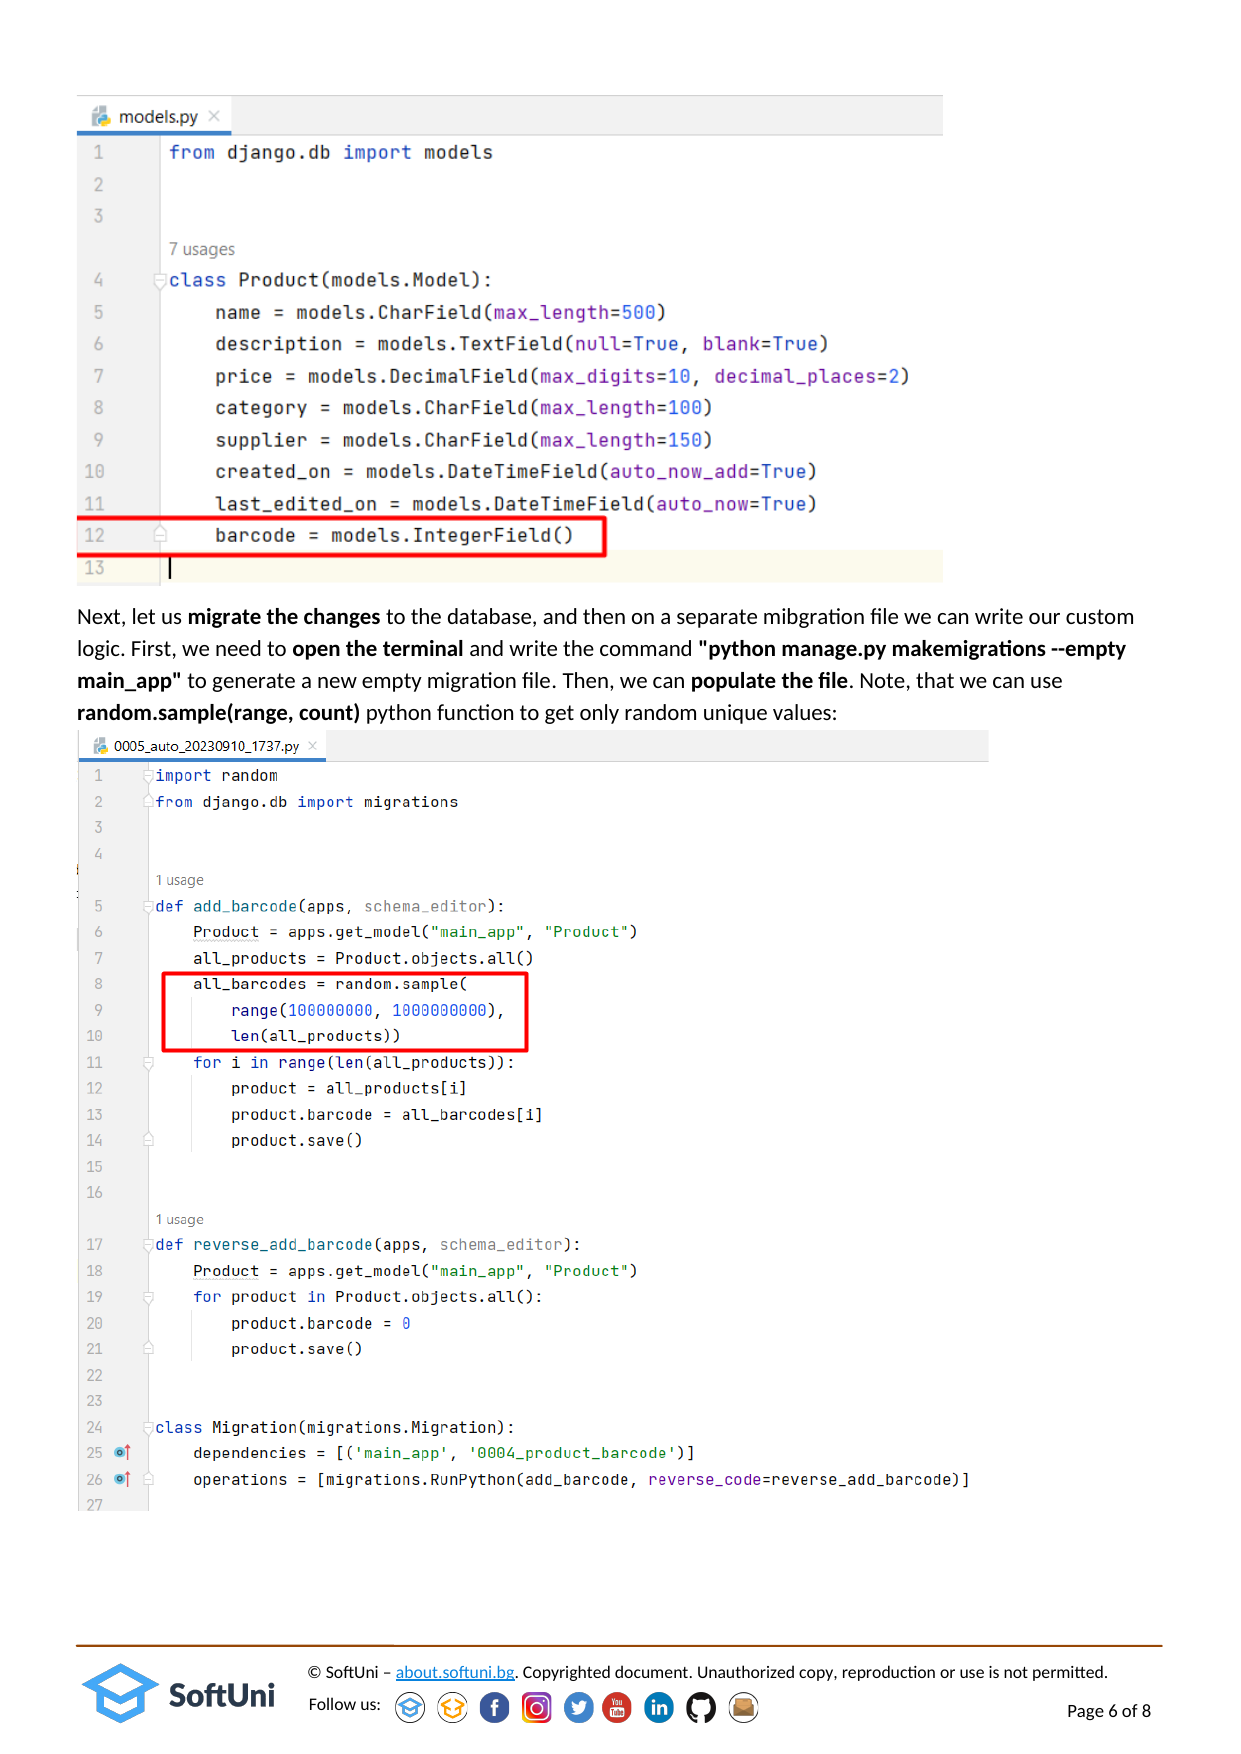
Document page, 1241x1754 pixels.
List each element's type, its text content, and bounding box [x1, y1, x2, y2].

picture [686, 1692, 716, 1723]
picture [644, 1714, 653, 1723]
picture [564, 1692, 594, 1723]
picture [644, 1692, 653, 1701]
picture [522, 1692, 552, 1723]
picture [602, 1692, 632, 1723]
picture [395, 1692, 425, 1723]
picture [665, 1692, 674, 1701]
picture [75, 1658, 281, 1729]
picture [658, 1705, 667, 1714]
picture [728, 1692, 759, 1723]
picture [76, 730, 989, 1511]
picture [76, 95, 943, 586]
picture [479, 1692, 510, 1723]
picture [665, 1714, 674, 1723]
picture [437, 1692, 468, 1723]
